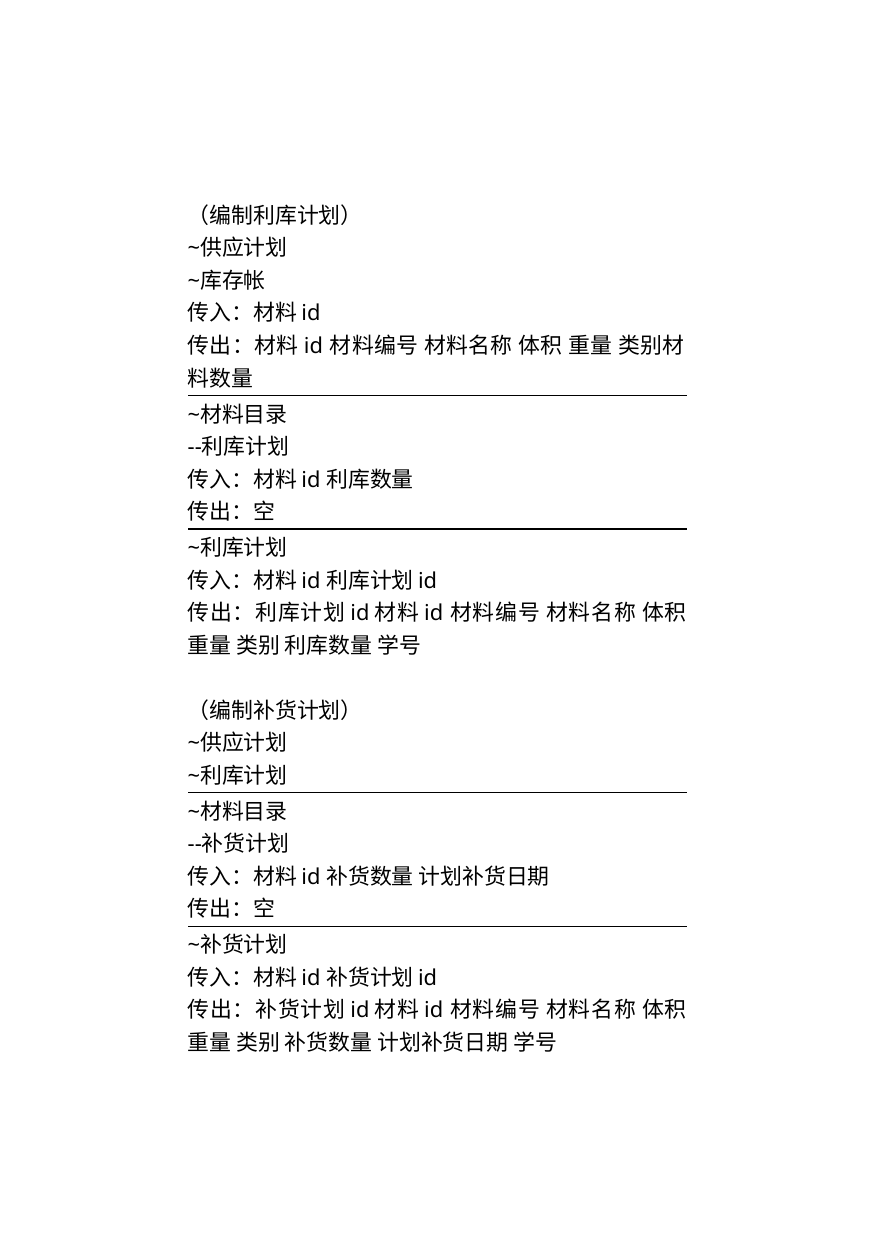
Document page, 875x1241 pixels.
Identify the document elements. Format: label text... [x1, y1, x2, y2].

text （编制利库计划） [187, 198, 687, 230]
text ~供应计划 [187, 725, 687, 757]
text 传出：利库计划id材料id 材料编号 材料名称 体积 重量 类别 利库数量 学号 [187, 595, 687, 660]
text ~材料目录 [187, 793, 687, 826]
text ~利库计划 [187, 757, 687, 793]
text 传入：材料id 利库计划id [187, 562, 687, 595]
text ~库存帐 [187, 263, 687, 295]
text 传入：材料id 补货数量 计划补货日期 [187, 858, 687, 891]
text （编制补货计划） [187, 692, 687, 725]
text 传入：材料id [187, 295, 687, 328]
text --利库计划 [187, 429, 687, 461]
text ~利库计划 [187, 530, 687, 562]
text --补货计划 [187, 826, 687, 858]
text 传出：材料id 材料编号 材料名称 体积 重量 类别材料数量 [187, 328, 687, 396]
text 传入：材料id 补货计划id [187, 960, 687, 992]
text 传出：空 [187, 494, 687, 530]
text ~材料目录 [187, 396, 687, 429]
text ~补货计划 [187, 927, 687, 960]
text 传出：补货计划id材料id 材料编号 材料名称 体积 重量 类别 补货数量 计划补货日期 学号 [187, 992, 687, 1057]
text ~供应计划 [187, 230, 687, 263]
text 传出：空 [187, 891, 687, 927]
text 传入：材料id 利库数量 [187, 461, 687, 494]
